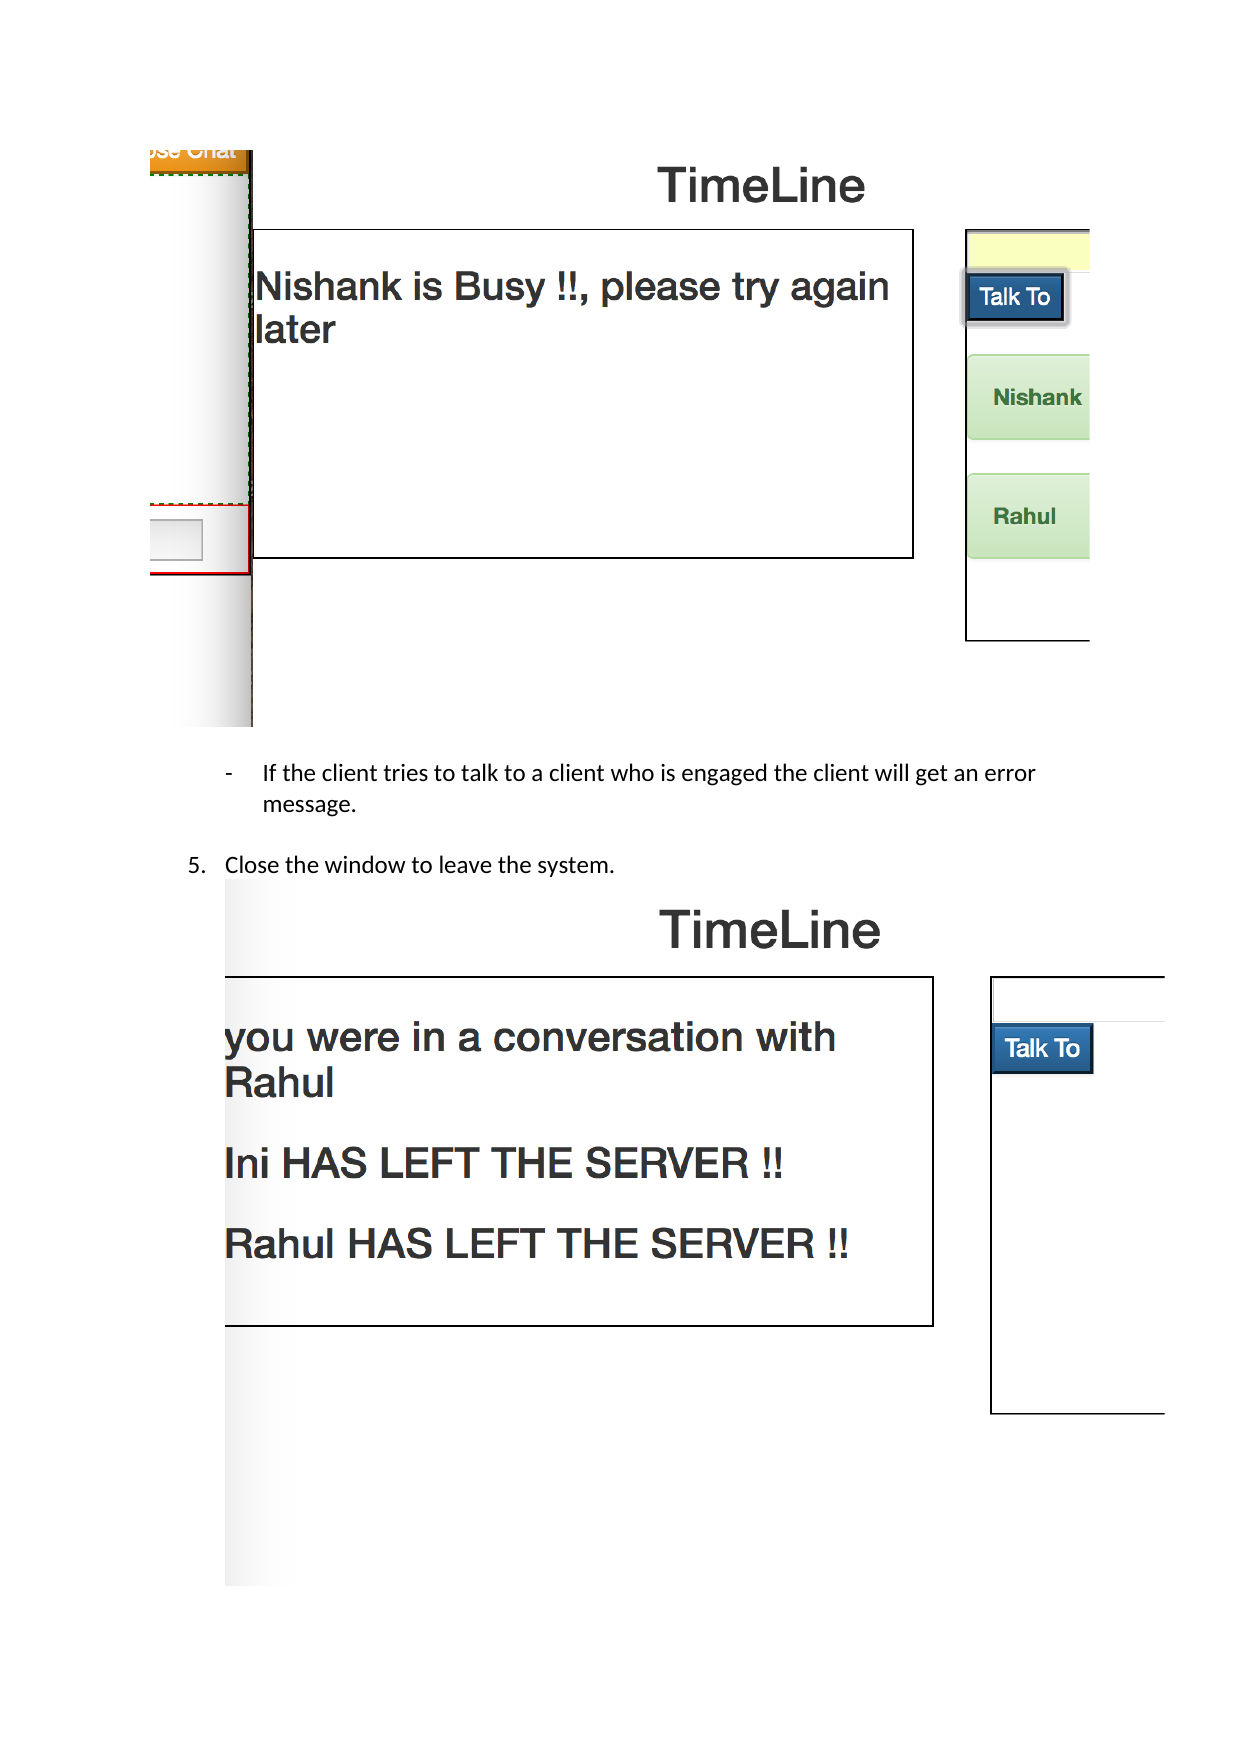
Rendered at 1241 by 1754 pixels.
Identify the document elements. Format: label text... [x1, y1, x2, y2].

picture [225, 879, 1165, 1586]
picture [150, 150, 1090, 727]
list Close the window to leave the system. [187, 849, 1090, 879]
list If the client tries to talk to a client who is engaged the client will get an error message. [225, 757, 1090, 818]
